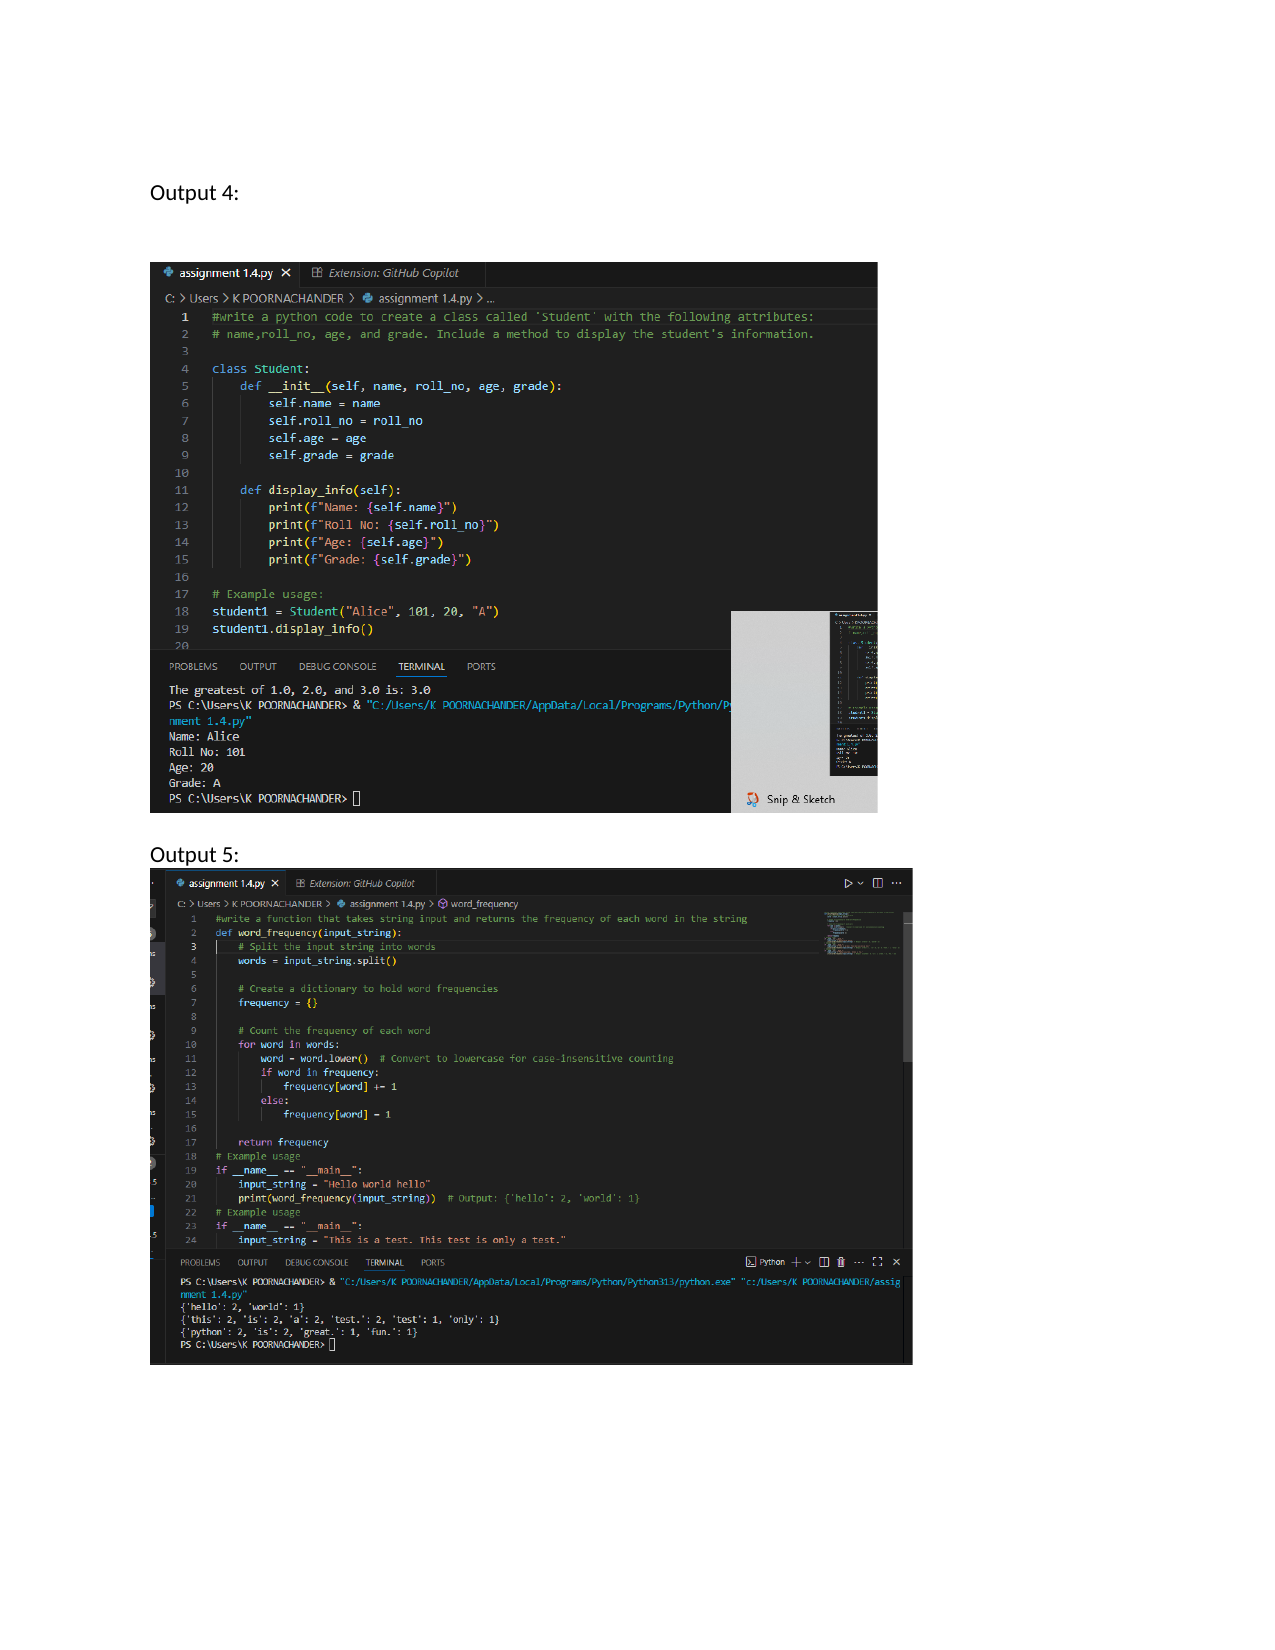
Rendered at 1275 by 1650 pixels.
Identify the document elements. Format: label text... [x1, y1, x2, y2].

text Output 4: [150, 178, 1125, 206]
picture [150, 262, 878, 813]
picture [150, 868, 913, 1365]
text Output 5: [150, 840, 1125, 868]
